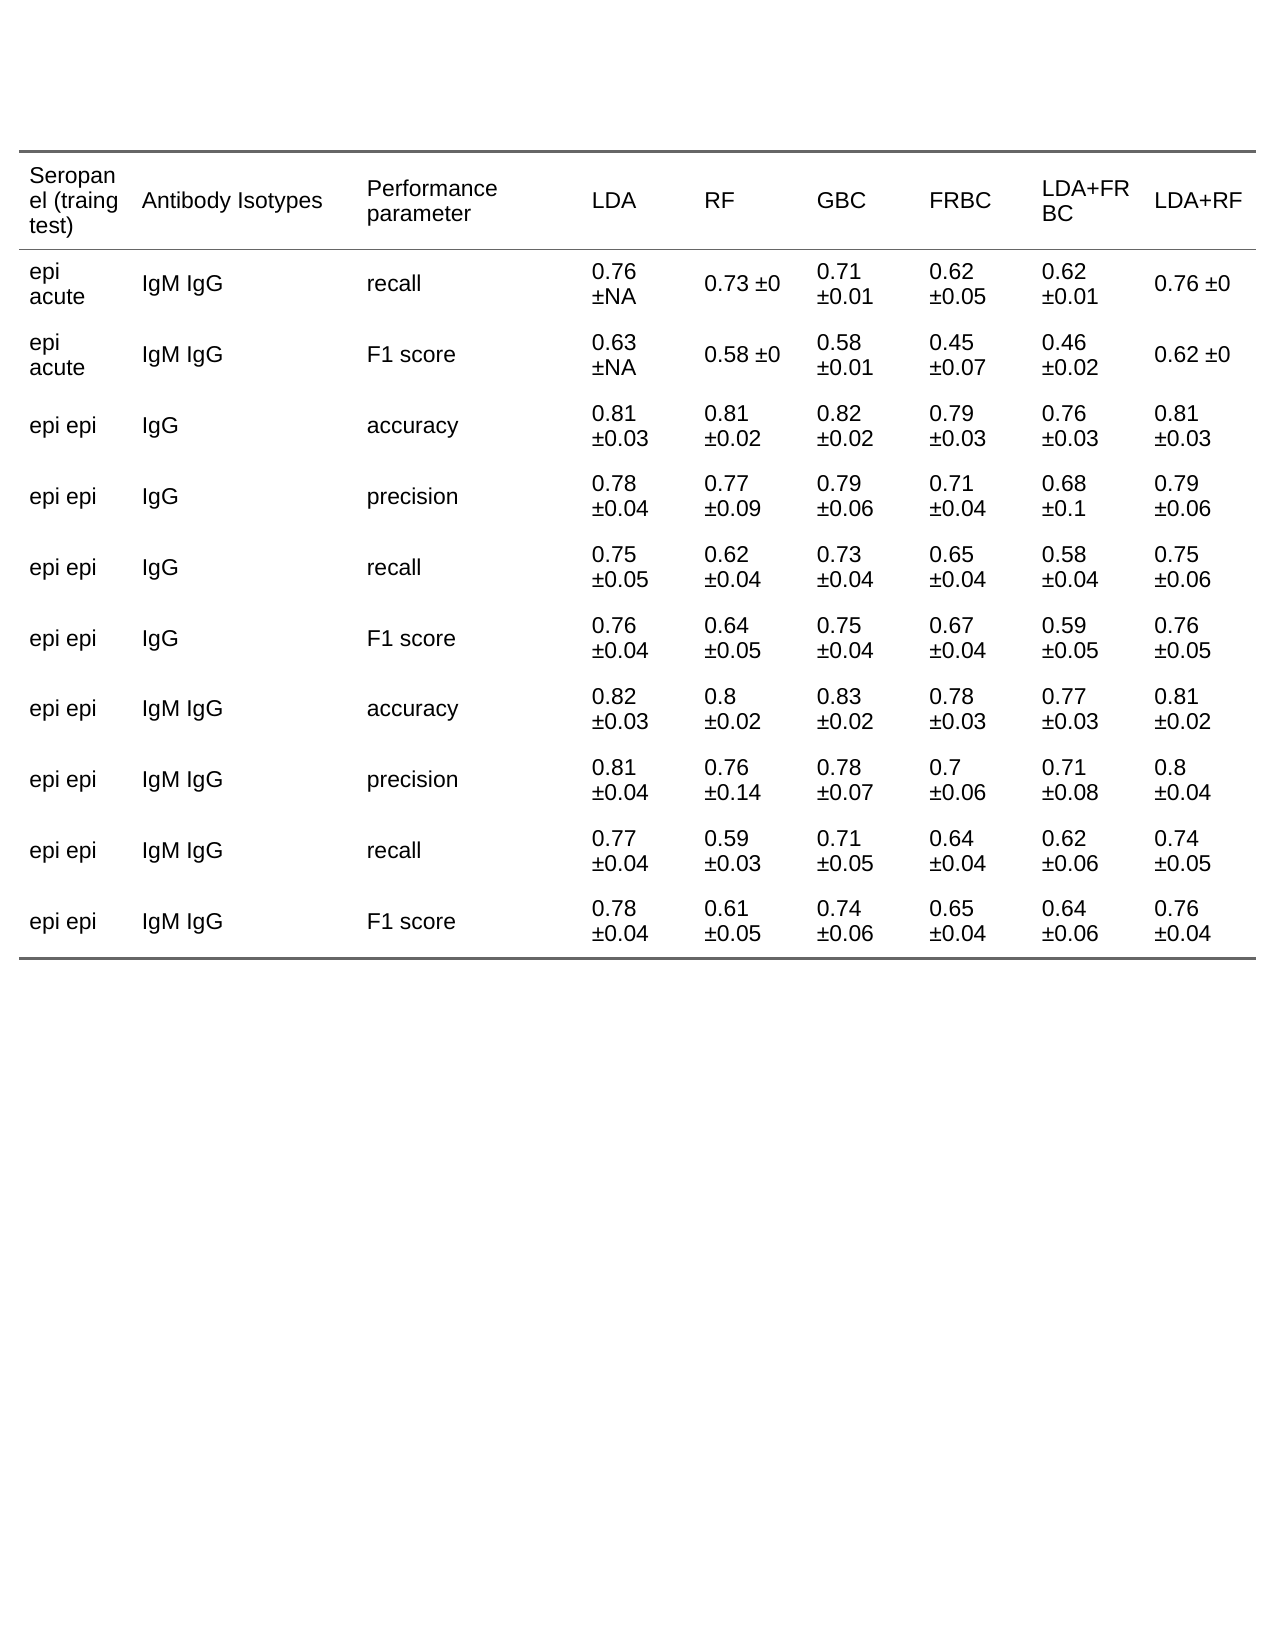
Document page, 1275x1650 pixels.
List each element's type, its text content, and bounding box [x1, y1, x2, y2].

table_header LDA+FRBC [1031, 153, 1144, 249]
table_cell 0.78 ±0.04 [581, 461, 694, 532]
table_cell 0.8 ±0.04 [1144, 745, 1256, 816]
table_cell 0.82 ±0.03 [581, 674, 694, 745]
table_cell 0.71 ±0.04 [919, 461, 1031, 532]
table_cell 0.46 ±0.02 [1031, 320, 1144, 391]
table_header GBC [806, 153, 919, 249]
table_cell accuracy [356, 674, 581, 745]
table_cell IgM IgG [131, 320, 356, 391]
table_cell 0.64 ±0.04 [919, 816, 1031, 886]
table_cell precision [356, 461, 581, 532]
table_cell 0.76 ±0.04 [1144, 886, 1256, 957]
table_cell 0.68 ±0.1 [1031, 461, 1144, 532]
table_cell 0.81 ±0.04 [581, 745, 694, 816]
table_cell epi epi [19, 532, 131, 603]
table_cell 0.75 ±0.06 [1144, 532, 1256, 603]
table_cell IgM IgG [131, 886, 356, 957]
table_cell 0.45 ±0.07 [919, 320, 1031, 391]
table_cell 0.77 ±0.04 [581, 816, 694, 886]
table_cell IgM IgG [131, 745, 356, 816]
table_cell 0.71 ±0.08 [1031, 745, 1144, 816]
table_cell 0.76 ±0 [1144, 250, 1256, 320]
table_cell epi acute [19, 250, 131, 320]
table_cell IgM IgG [131, 816, 356, 886]
table_header Antibody Isotypes [131, 153, 356, 249]
table_cell 0.75 ±0.04 [806, 603, 919, 674]
table_cell 0.71 ±0.05 [806, 816, 919, 886]
table_cell 0.83 ±0.02 [806, 674, 919, 745]
table_cell 0.82 ±0.02 [806, 391, 919, 461]
table_cell epi epi [19, 745, 131, 816]
table_cell epi epi [19, 461, 131, 532]
table_cell IgG [131, 532, 356, 603]
table_cell 0.81 ±0.02 [1144, 674, 1256, 745]
table_cell recall [356, 250, 581, 320]
table_cell IgM IgG [131, 250, 356, 320]
table_cell 0.73 ±0 [694, 250, 806, 320]
table_cell precision [356, 745, 581, 816]
table_cell 0.81 ±0.02 [694, 391, 806, 461]
table_cell 0.65 ±0.04 [919, 532, 1031, 603]
table_cell IgM IgG [131, 674, 356, 745]
table_cell 0.73 ±0.04 [806, 532, 919, 603]
table_cell 0.76 ±0.04 [581, 603, 694, 674]
table_cell 0.62 ±0.06 [1031, 816, 1144, 886]
table_cell recall [356, 816, 581, 886]
table_cell epi epi [19, 391, 131, 461]
table_cell F1 score [356, 886, 581, 957]
table_cell epi epi [19, 816, 131, 886]
table_cell 0.78 ±0.07 [806, 745, 919, 816]
table_cell 0.76 ±0.03 [1031, 391, 1144, 461]
table_cell 0.78 ±0.04 [581, 886, 694, 957]
table_cell 0.76 ±0.05 [1144, 603, 1256, 674]
table_cell 0.63 ±NA [581, 320, 694, 391]
table_cell epi epi [19, 603, 131, 674]
table_cell 0.65 ±0.04 [919, 886, 1031, 957]
table_cell 0.79 ±0.03 [919, 391, 1031, 461]
table_cell IgG [131, 603, 356, 674]
table_cell 0.58 ±0 [694, 320, 806, 391]
table_cell 0.76 ±NA [581, 250, 694, 320]
table_cell 0.62 ±0.01 [1031, 250, 1144, 320]
table_cell 0.74 ±0.05 [1144, 816, 1256, 886]
table_header FRBC [919, 153, 1031, 249]
table_cell 0.58 ±0.04 [1031, 532, 1144, 603]
table_cell 0.58 ±0.01 [806, 320, 919, 391]
table_cell 0.76 ±0.14 [694, 745, 806, 816]
table_cell 0.81 ±0.03 [581, 391, 694, 461]
table_header RF [694, 153, 806, 249]
table_cell 0.7 ±0.06 [919, 745, 1031, 816]
table_header LDA+RF [1144, 153, 1256, 249]
table_cell 0.79 ±0.06 [1144, 461, 1256, 532]
table_cell 0.62 ±0 [1144, 320, 1256, 391]
table_cell epi epi [19, 886, 131, 957]
table_cell epi epi [19, 674, 131, 745]
table_cell recall [356, 532, 581, 603]
table_cell F1 score [356, 603, 581, 674]
table_cell 0.64 ±0.05 [694, 603, 806, 674]
table_cell 0.62 ±0.04 [694, 532, 806, 603]
table_cell 0.59 ±0.03 [694, 816, 806, 886]
table_cell 0.77 ±0.09 [694, 461, 806, 532]
table_cell IgG [131, 391, 356, 461]
table_cell 0.8 ±0.02 [694, 674, 806, 745]
table_cell accuracy [356, 391, 581, 461]
table_cell F1 score [356, 320, 581, 391]
table_cell 0.59 ±0.05 [1031, 603, 1144, 674]
table_cell 0.64 ±0.06 [1031, 886, 1144, 957]
table_cell 0.67 ±0.04 [919, 603, 1031, 674]
table_cell 0.62 ±0.05 [919, 250, 1031, 320]
table_cell IgG [131, 461, 356, 532]
table_header Performance parameter [356, 153, 581, 249]
table_cell 0.78 ±0.03 [919, 674, 1031, 745]
table_cell 0.61 ±0.05 [694, 886, 806, 957]
table_cell 0.81 ±0.03 [1144, 391, 1256, 461]
table_cell 0.77 ±0.03 [1031, 674, 1144, 745]
table_header Seropanel (traing test) [19, 153, 131, 249]
table_cell 0.71 ±0.01 [806, 250, 919, 320]
table_cell 0.75 ±0.05 [581, 532, 694, 603]
table_cell 0.74 ±0.06 [806, 886, 919, 957]
table_header LDA [581, 153, 694, 249]
table_cell epi acute [19, 320, 131, 391]
table_cell 0.79 ±0.06 [806, 461, 919, 532]
